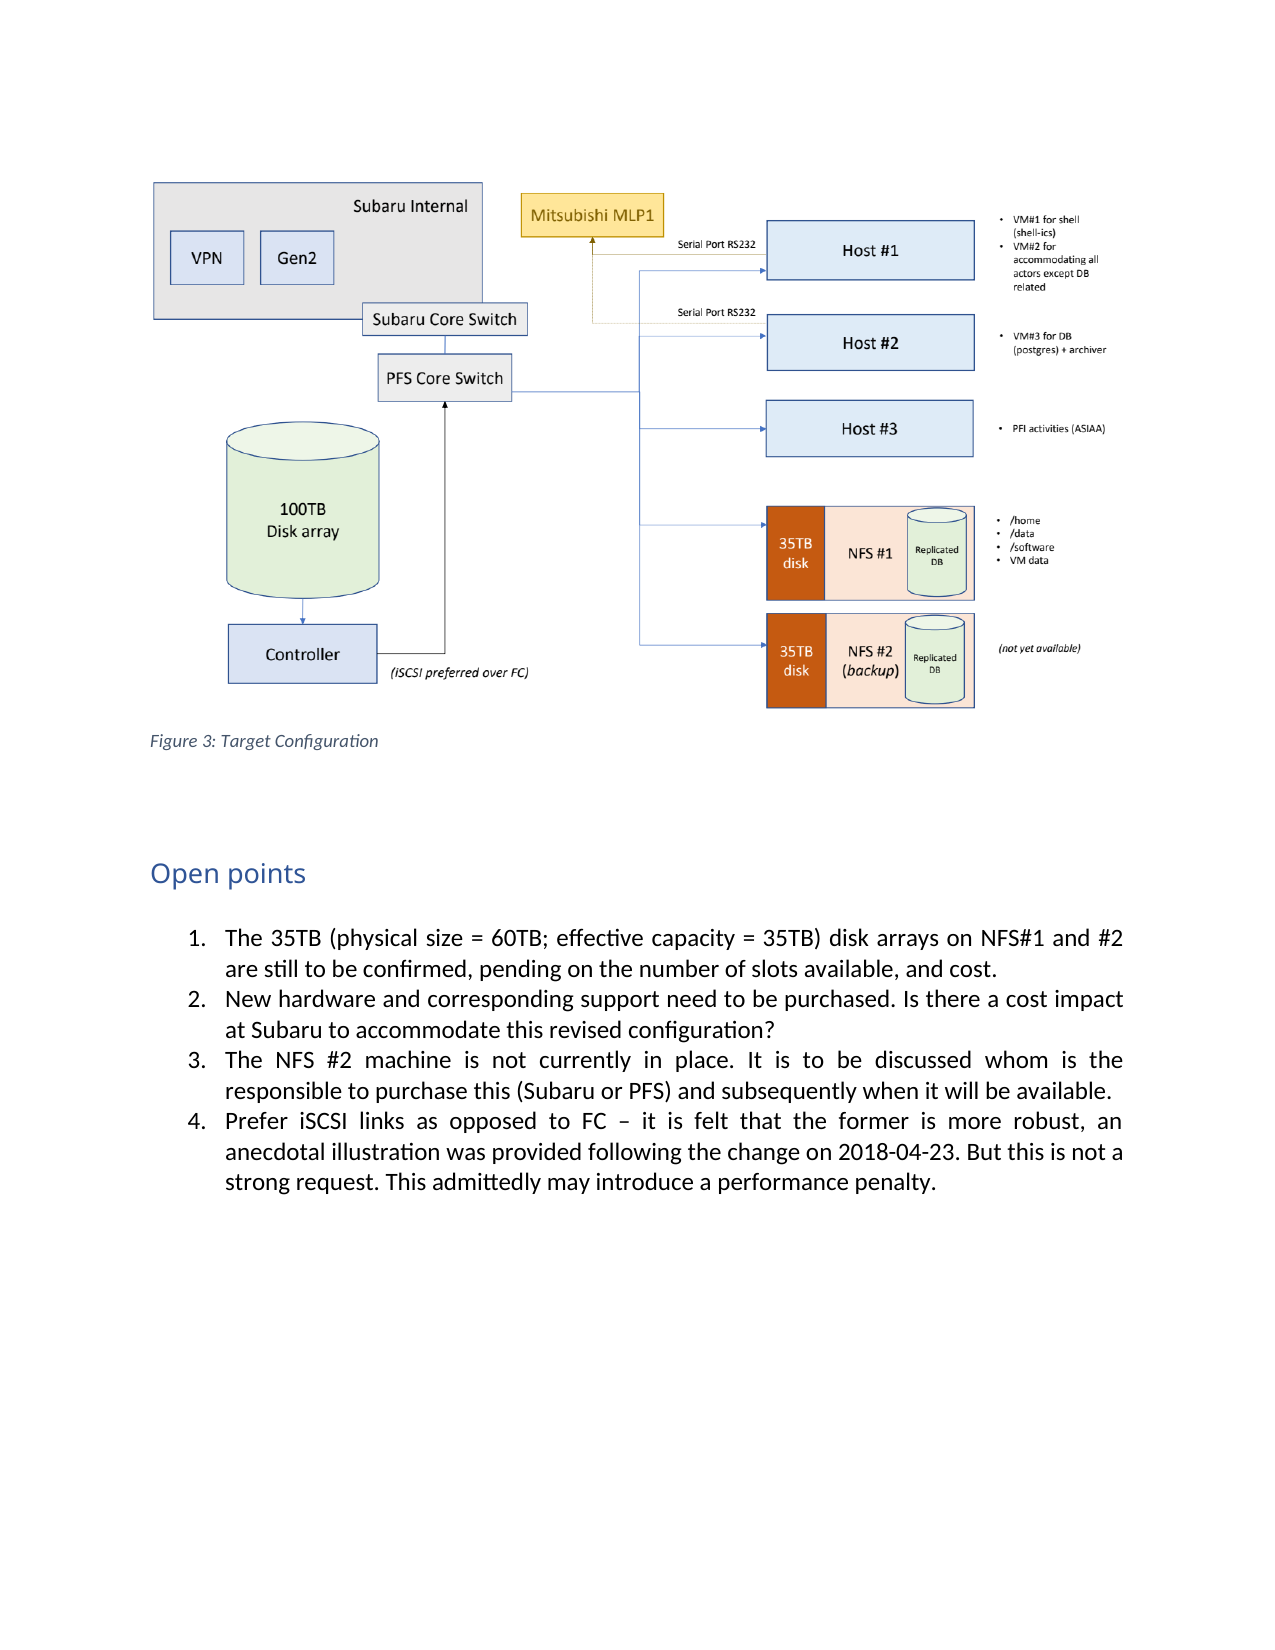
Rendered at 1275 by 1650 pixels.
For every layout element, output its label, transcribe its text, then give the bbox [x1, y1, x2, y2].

list The NFS #2 machine is not currently in place. It is to be discussed whom is the responsible to purchase this (Subaru or PFS) and subsequently when it will be available. [187, 1044, 1125, 1105]
text Figure 3: Target Configuration [150, 729, 1125, 752]
list New hardware and corresponding support need to be purchased. Is there a cost impact at Subaru to accommodate this revised configuration? [187, 983, 1125, 1044]
subtitle Open points [150, 855, 1125, 892]
list The 35TB (physical size = 60TB; effective capacity = 35TB) disk arrays on NFS#1 and #2 are still to be confirmed, pending on the number of slots available, and cost. [187, 922, 1125, 983]
